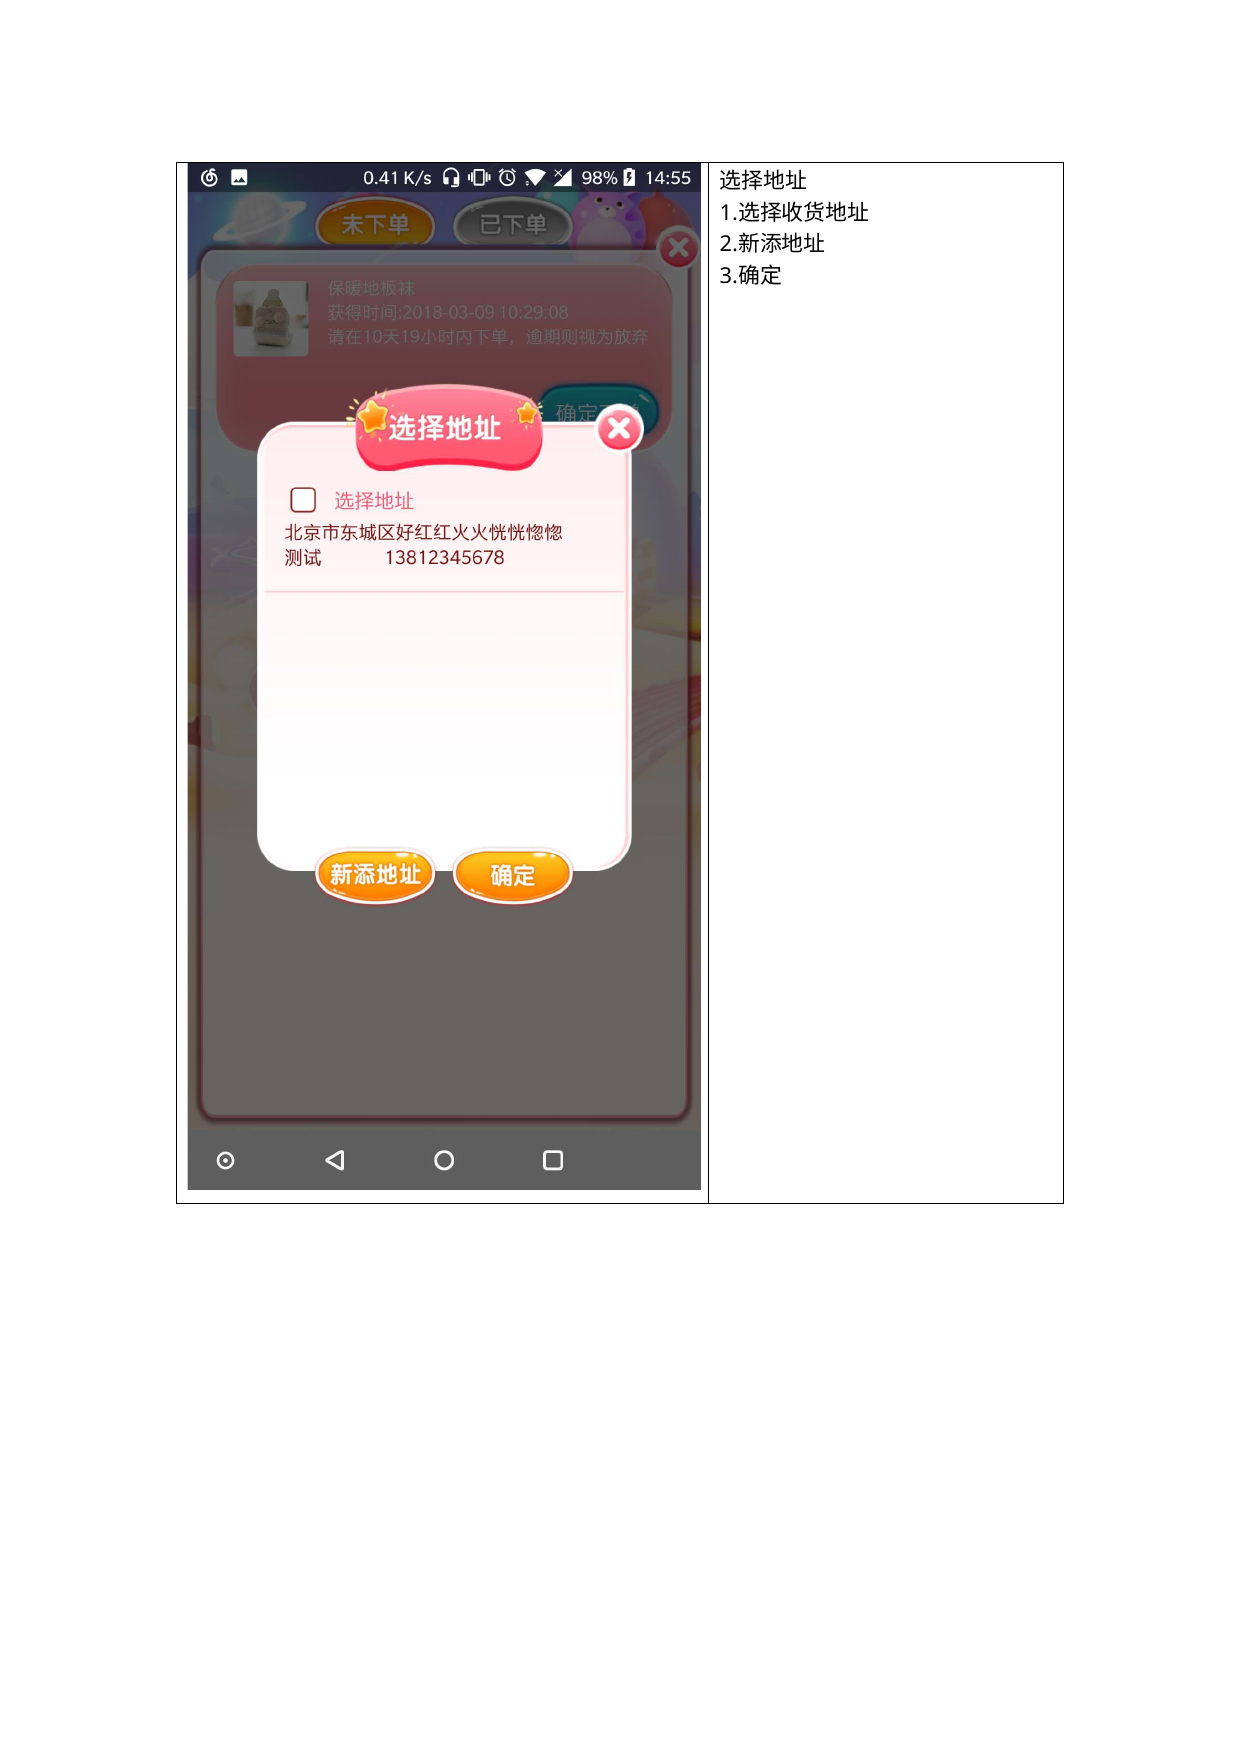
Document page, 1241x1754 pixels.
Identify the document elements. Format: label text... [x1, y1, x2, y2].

table_header 选择地址 1.选择收货地址 2.新添地址 3.确定 [709, 163, 1063, 1203]
picture [187, 163, 701, 1190]
table_header [177, 163, 708, 1203]
